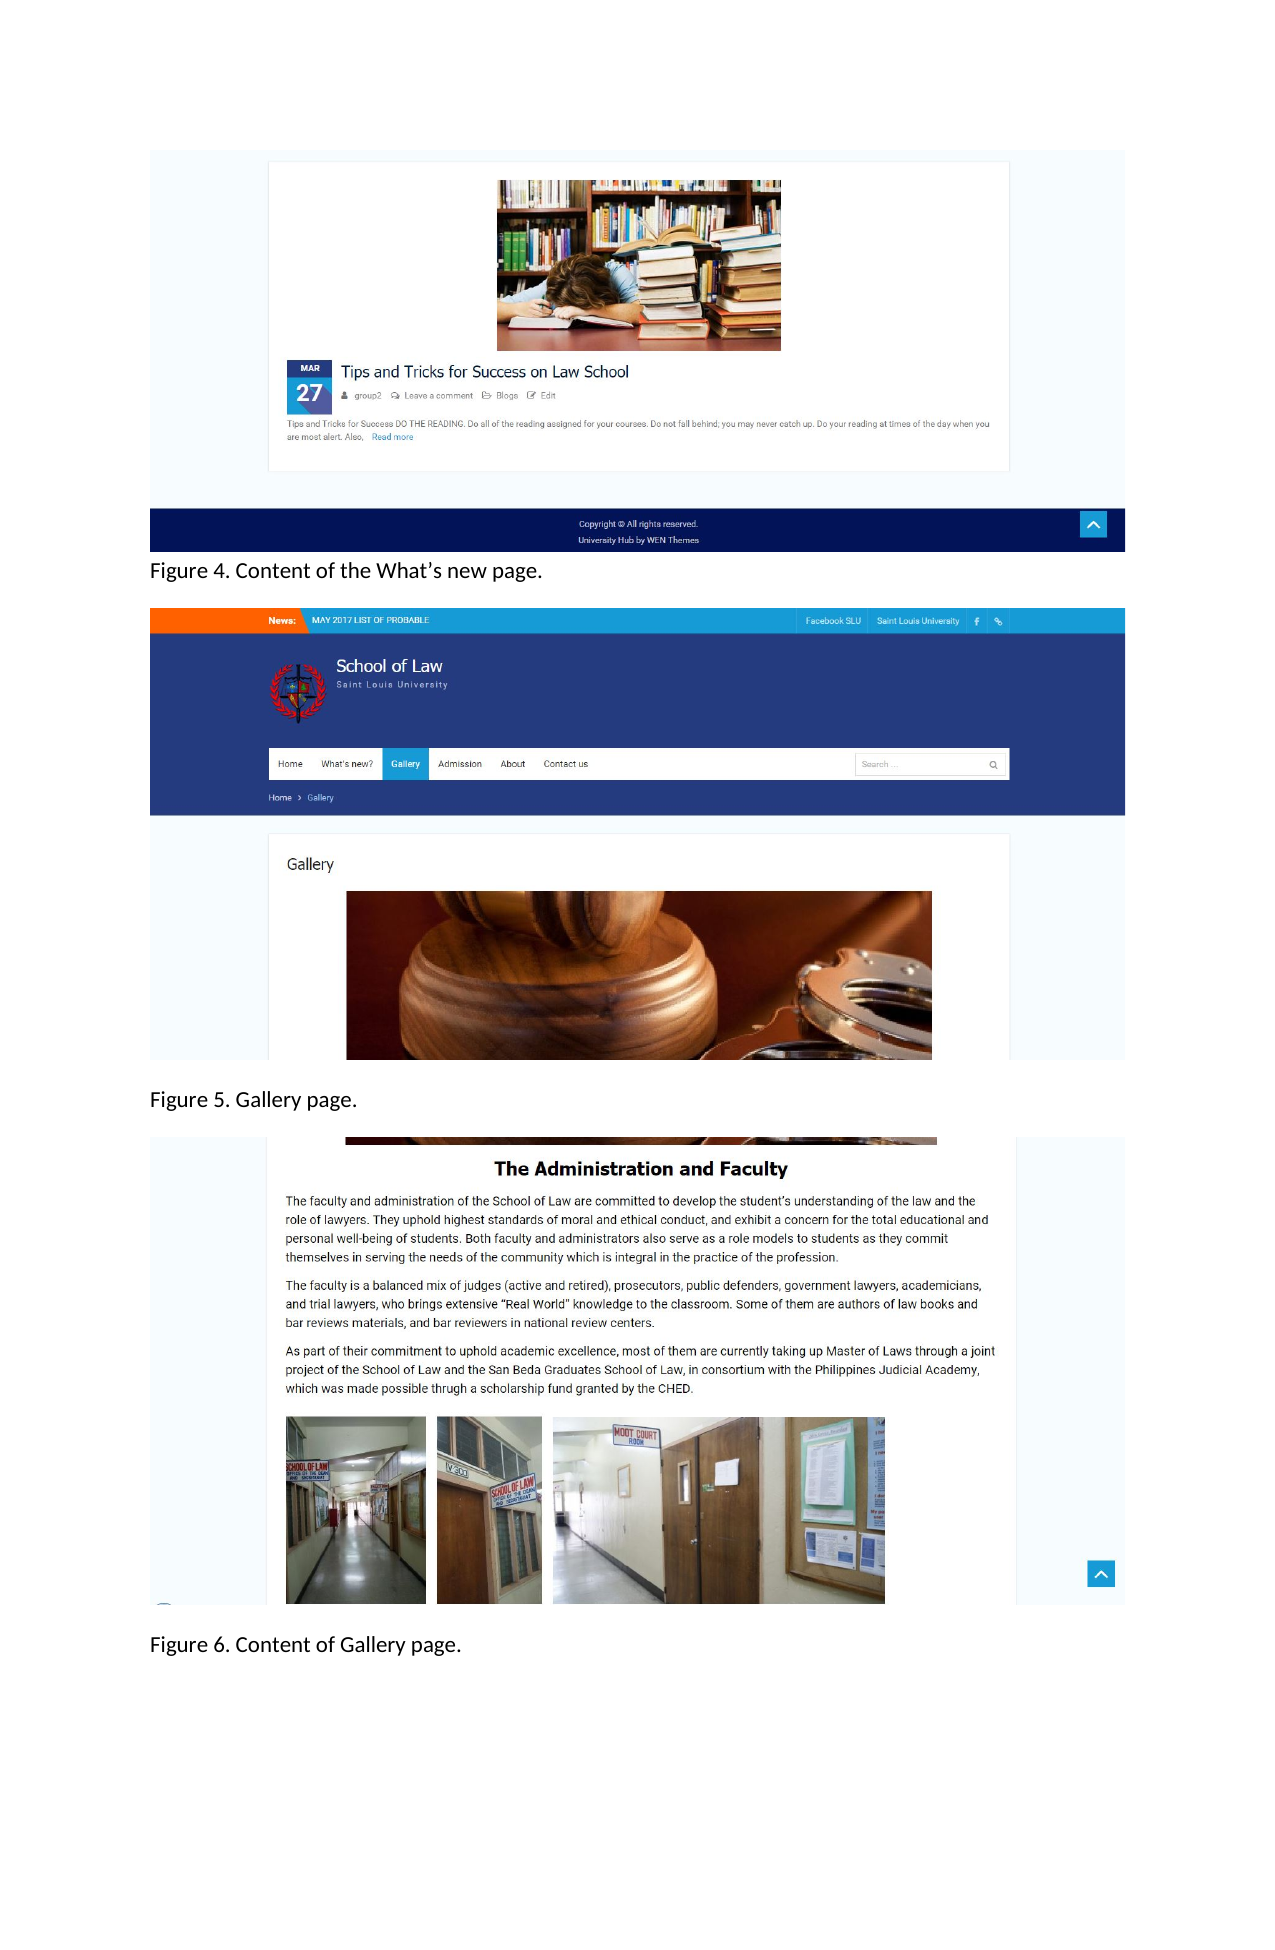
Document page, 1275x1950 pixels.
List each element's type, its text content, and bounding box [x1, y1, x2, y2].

picture [150, 150, 1125, 552]
text Figure 5. Gallery page. [150, 1085, 1125, 1113]
picture [150, 1137, 1125, 1605]
text Figure 6. Content of Gallery page. [150, 1630, 1125, 1658]
text Figure 4. Content of the What’s new page. [150, 552, 1125, 584]
picture [150, 608, 1125, 1060]
